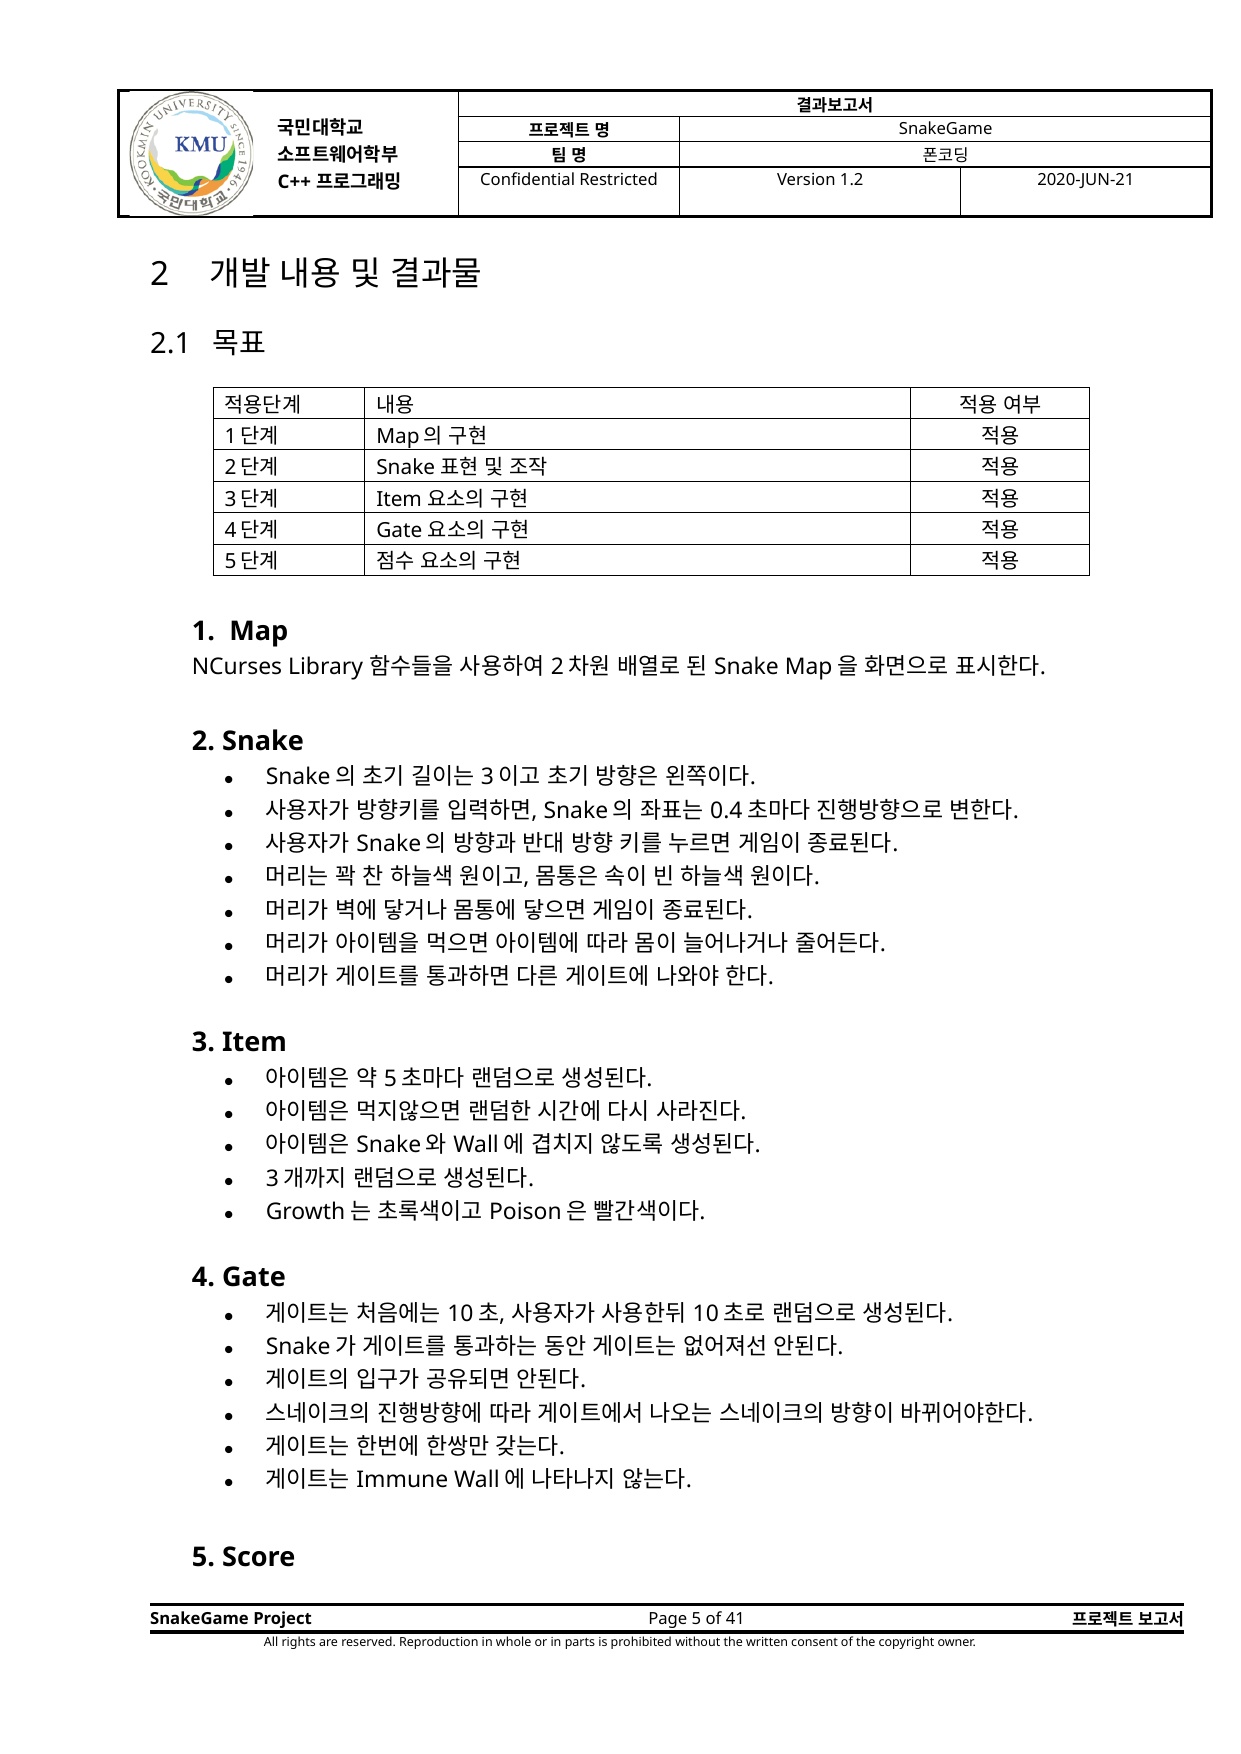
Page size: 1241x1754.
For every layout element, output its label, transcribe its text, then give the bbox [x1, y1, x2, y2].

list 사용자가 방향키를 입력하면, Snake의 좌표는 0.4초마다 진행방향으로 변한다. [224, 791, 1090, 825]
list Snake가 게이트를 통과하는 동안 게이트는 없어져선 안된다. [224, 1328, 1090, 1361]
list 게이트의 입구가 공유되면 안된다. [224, 1361, 1090, 1394]
text 3. Item [150, 1023, 1090, 1059]
table_cell 적용 [911, 513, 1089, 543]
table_cell 2단계 [214, 450, 364, 481]
text 4. Gate [150, 1257, 1090, 1294]
list 머리가 아이템을 먹으면 아이템에 따라 몸이 늘어나거나 줄어든다. [224, 925, 1090, 958]
table_cell 5단계 [214, 545, 364, 575]
table_cell Snake 표현 및 조작 [365, 450, 910, 481]
table_cell Item 요소의 구현 [365, 482, 910, 512]
text 5. Score [150, 1537, 1090, 1574]
table_cell 적용 [911, 482, 1089, 512]
table_header 내용 [365, 388, 910, 418]
list Growth는 초록색이고 Poison은 빨간색이다. [224, 1193, 1090, 1226]
table_header 적용 여부 [911, 388, 1089, 418]
list 아이템은 Snake와 Wall에 겹치지 않도록 생성된다. [224, 1126, 1090, 1159]
list Snake의 초기 길이는 3이고 초기 방향은 왼쪽이다. [224, 758, 1090, 791]
list 게이트는 Immune Wall에 나타나지 않는다. [224, 1461, 1090, 1494]
list Map [192, 611, 1090, 648]
list 게이트는 처음에는 10초, 사용자가 사용한뒤 10초로 랜덤으로 생성된다. [224, 1294, 1090, 1328]
subtitle 개발 내용 및 결과물 [150, 247, 1090, 295]
picture [129, 91, 254, 216]
list 스네이크의 진행방향에 따라 게이트에서 나오는 스네이크의 방향이 바뀌어야한다. [224, 1394, 1090, 1428]
list 아이템은 먹지않으면 랜덤한 시간에 다시 사라진다. [224, 1093, 1090, 1126]
list 머리는 꽉 찬 하늘색 원이고, 몸통은 속이 빈 하늘색 원이다. [224, 858, 1090, 891]
list 아이템은 약 5초마다 랜덤으로 생성된다. [224, 1059, 1090, 1093]
list 사용자가 Snake의 방향과 반대 방향 키를 누르면 게임이 종료된다. [224, 825, 1090, 858]
list 머리가 벽에 닿거나 몸통에 닿으면 게임이 종료된다. [224, 891, 1090, 925]
table_cell 4단계 [214, 513, 364, 543]
table_header 적용단계 [214, 388, 364, 418]
table_cell Gate 요소의 구현 [365, 513, 910, 543]
table_cell 1단계 [214, 419, 364, 449]
table_cell Map의 구현 [365, 419, 910, 449]
table_cell 적용 [911, 419, 1089, 449]
subtitle 목표 [150, 319, 1046, 362]
table_cell 적용 [911, 450, 1089, 481]
list 3개까지 랜덤으로 생성된다. [224, 1159, 1090, 1193]
list 게이트는 한번에 한쌍만 갖는다. [224, 1428, 1090, 1461]
text NCurses Library 함수들을 사용하여 2차원 배열로 된 Snake Map을 화면으로 표시한다. [192, 648, 1090, 682]
table_cell 점수 요소의 구현 [365, 545, 910, 575]
text 2. Snake [150, 721, 1090, 758]
table_cell 3단계 [214, 482, 364, 512]
list 머리가 게이트를 통과하면 다른 게이트에 나와야 한다. [224, 958, 1090, 991]
table_cell 적용 [911, 545, 1089, 575]
